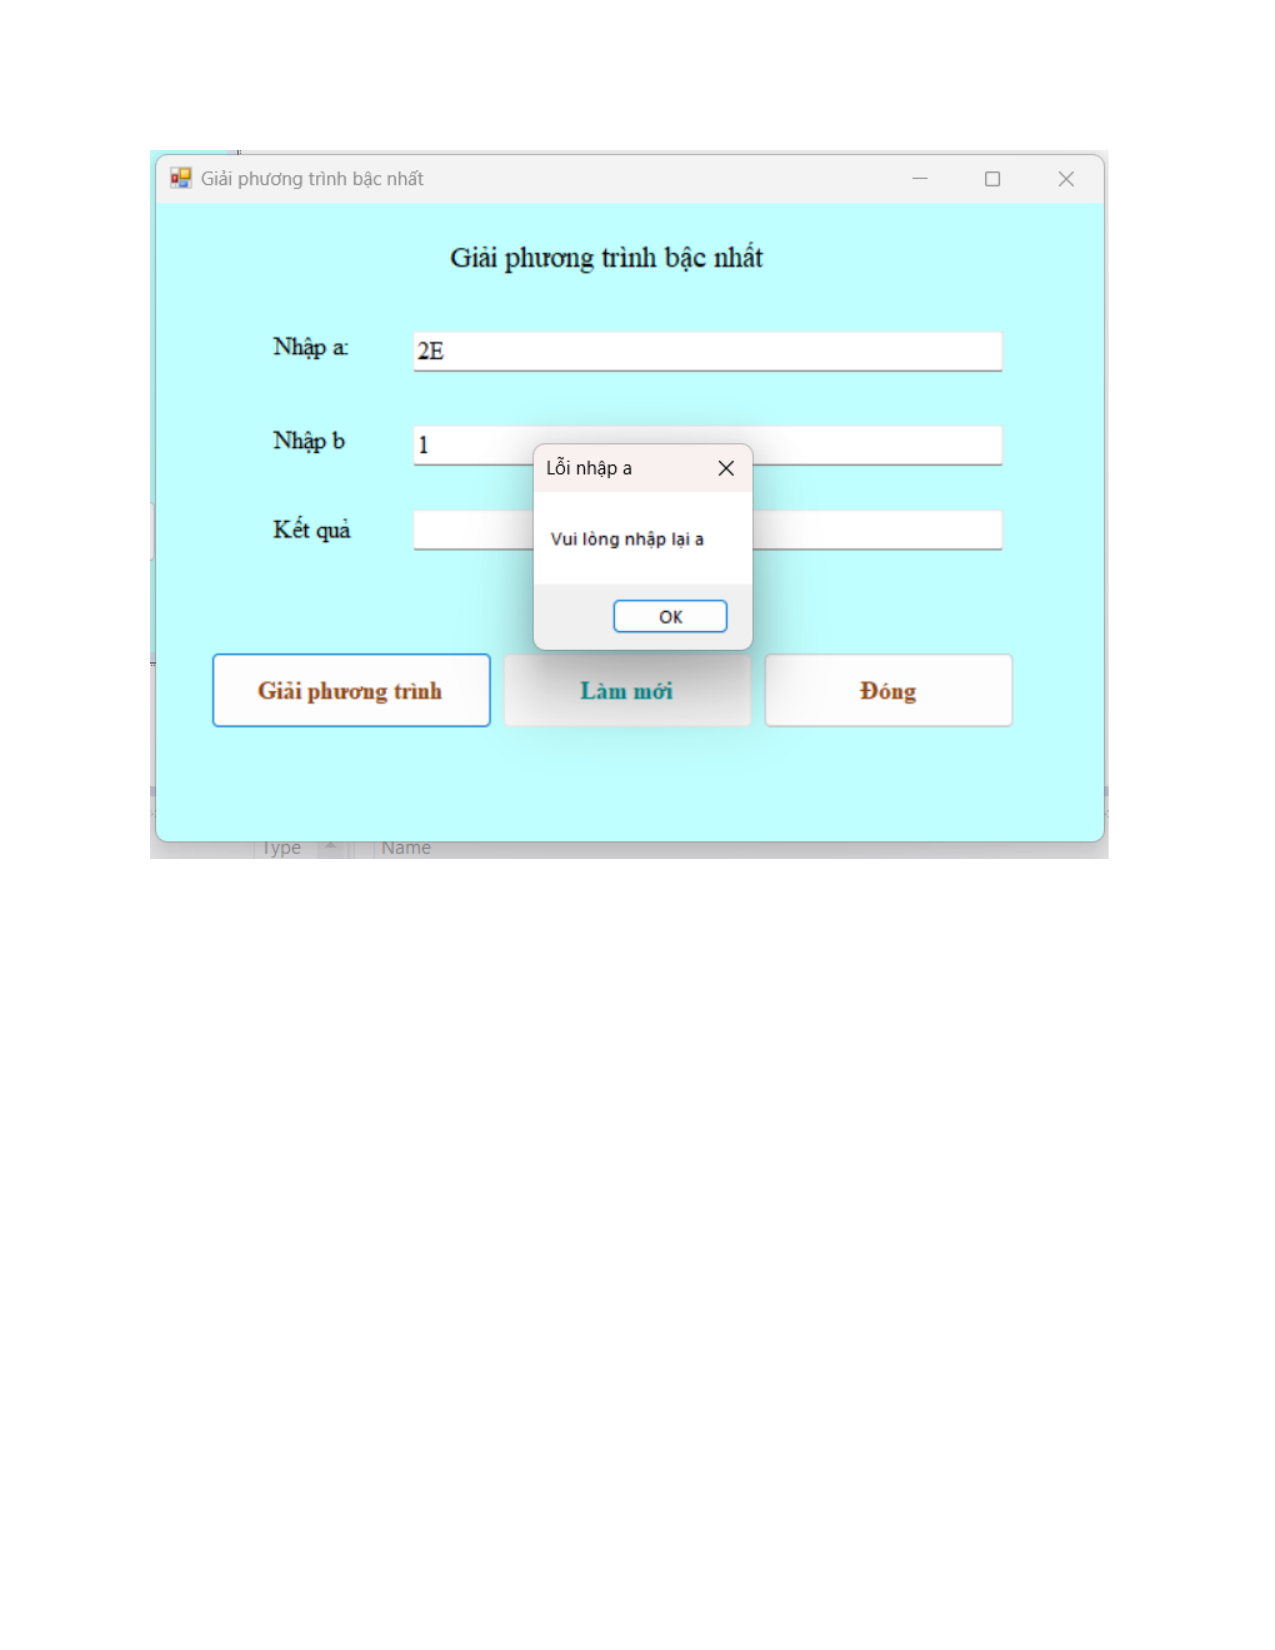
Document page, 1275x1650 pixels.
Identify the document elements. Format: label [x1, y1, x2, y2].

picture [150, 150, 1109, 859]
